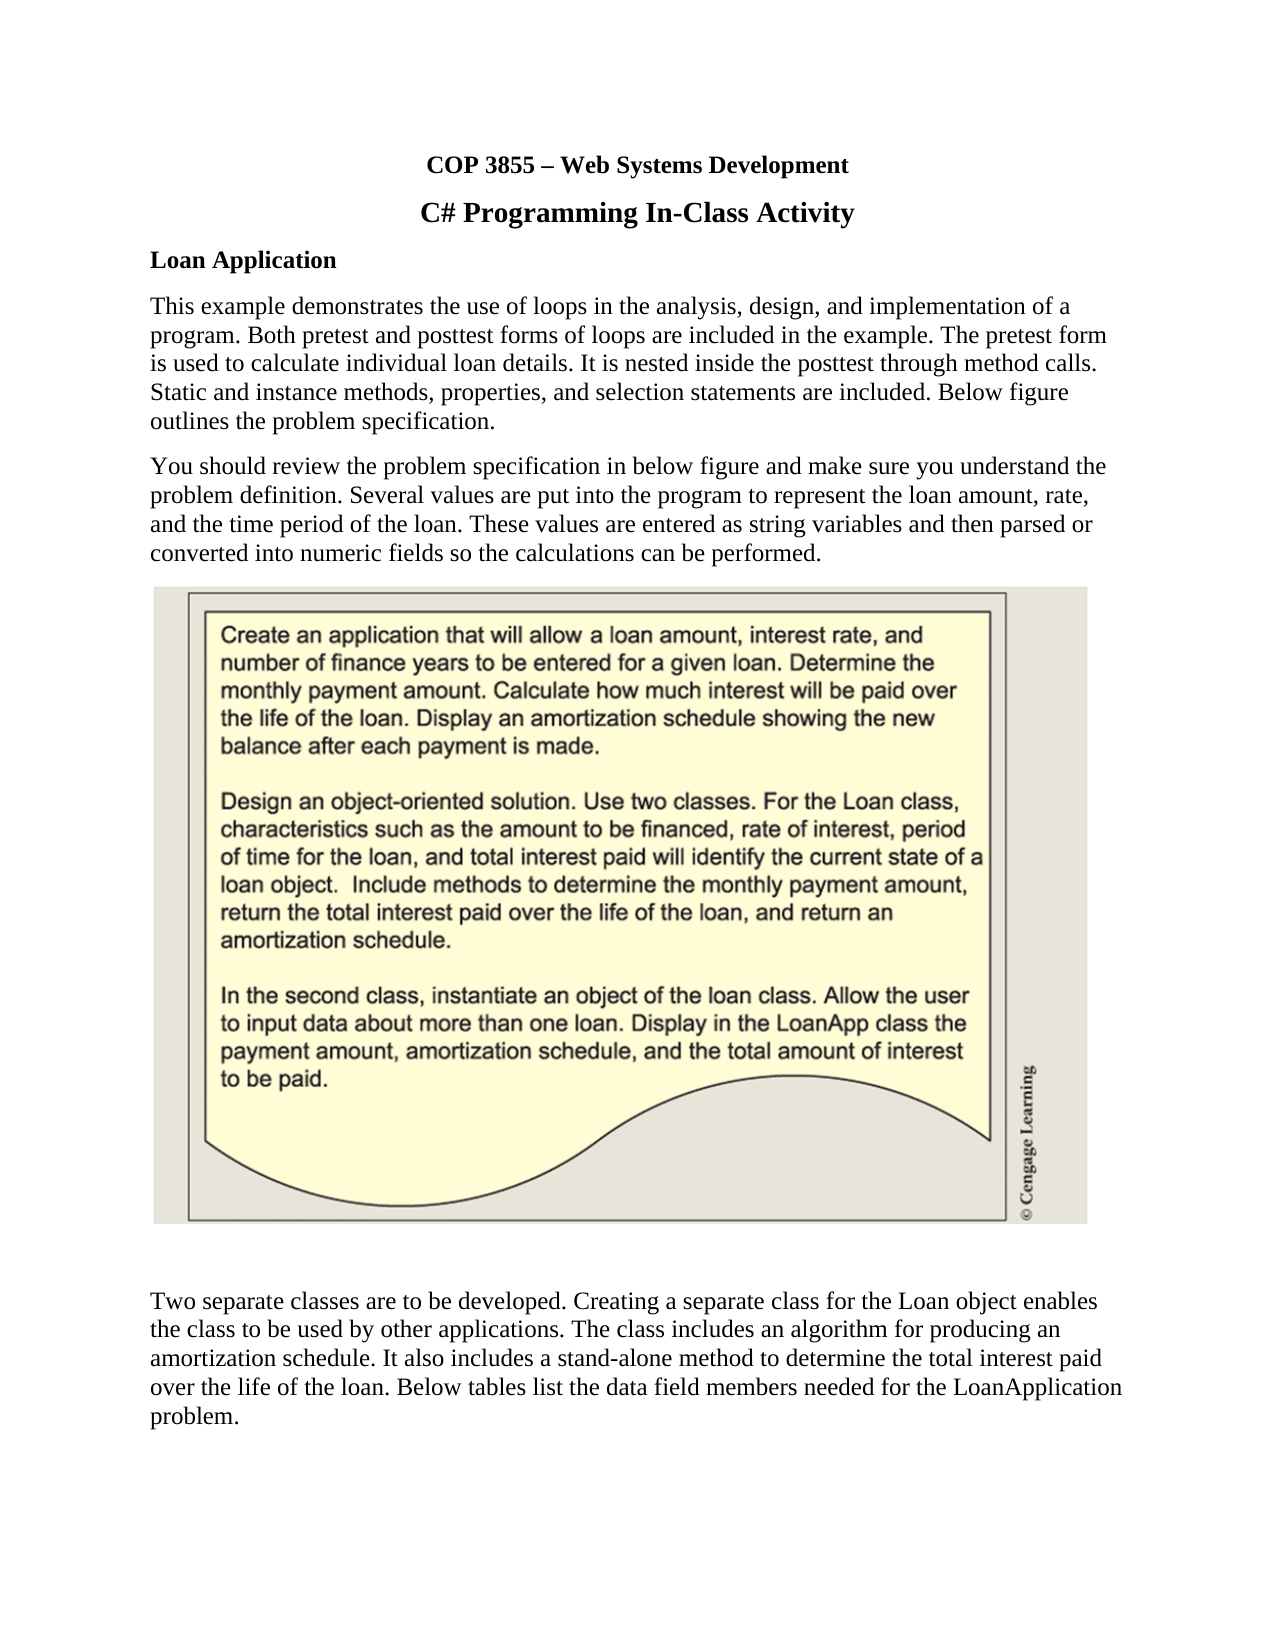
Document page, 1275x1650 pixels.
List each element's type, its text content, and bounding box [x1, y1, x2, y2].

text Two separate classes are to be developed. Creating a separate class for the Loan object enables the class to be used by other applications. The class includes an algorithm for producing an amortization schedule. It also includes a stand-alone method to determine the total interest paid over the life of the loan. Below tables list the data field members needed for the LoanApplication problem. [150, 1286, 1125, 1429]
text This example demonstrates the use of loops in the analysis, design, and implementation of a program. Both pretest and posttest forms of loops are included in the example. The pretest form is used to calculate individual loan details. It is nested inside the posttest through method calls. Static and instance methods, properties, and selection statements are included. Below figure outlines the problem specification. [150, 291, 1125, 435]
text Loan Application [150, 246, 1125, 274]
text COP 3855 – Web Systems Development [150, 150, 1125, 179]
text C# Programming In-Class Activity [150, 195, 1125, 229]
text You should review the problem specification in below figure and make sure you understand the problem definition. Several values are put into the program to represent the loan amount, rate, and the time period of the loan. These values are entered as string variables and then parsed or converted into numeric fields so the calculations can be performed. [150, 451, 1125, 566]
picture [150, 583, 1090, 1224]
